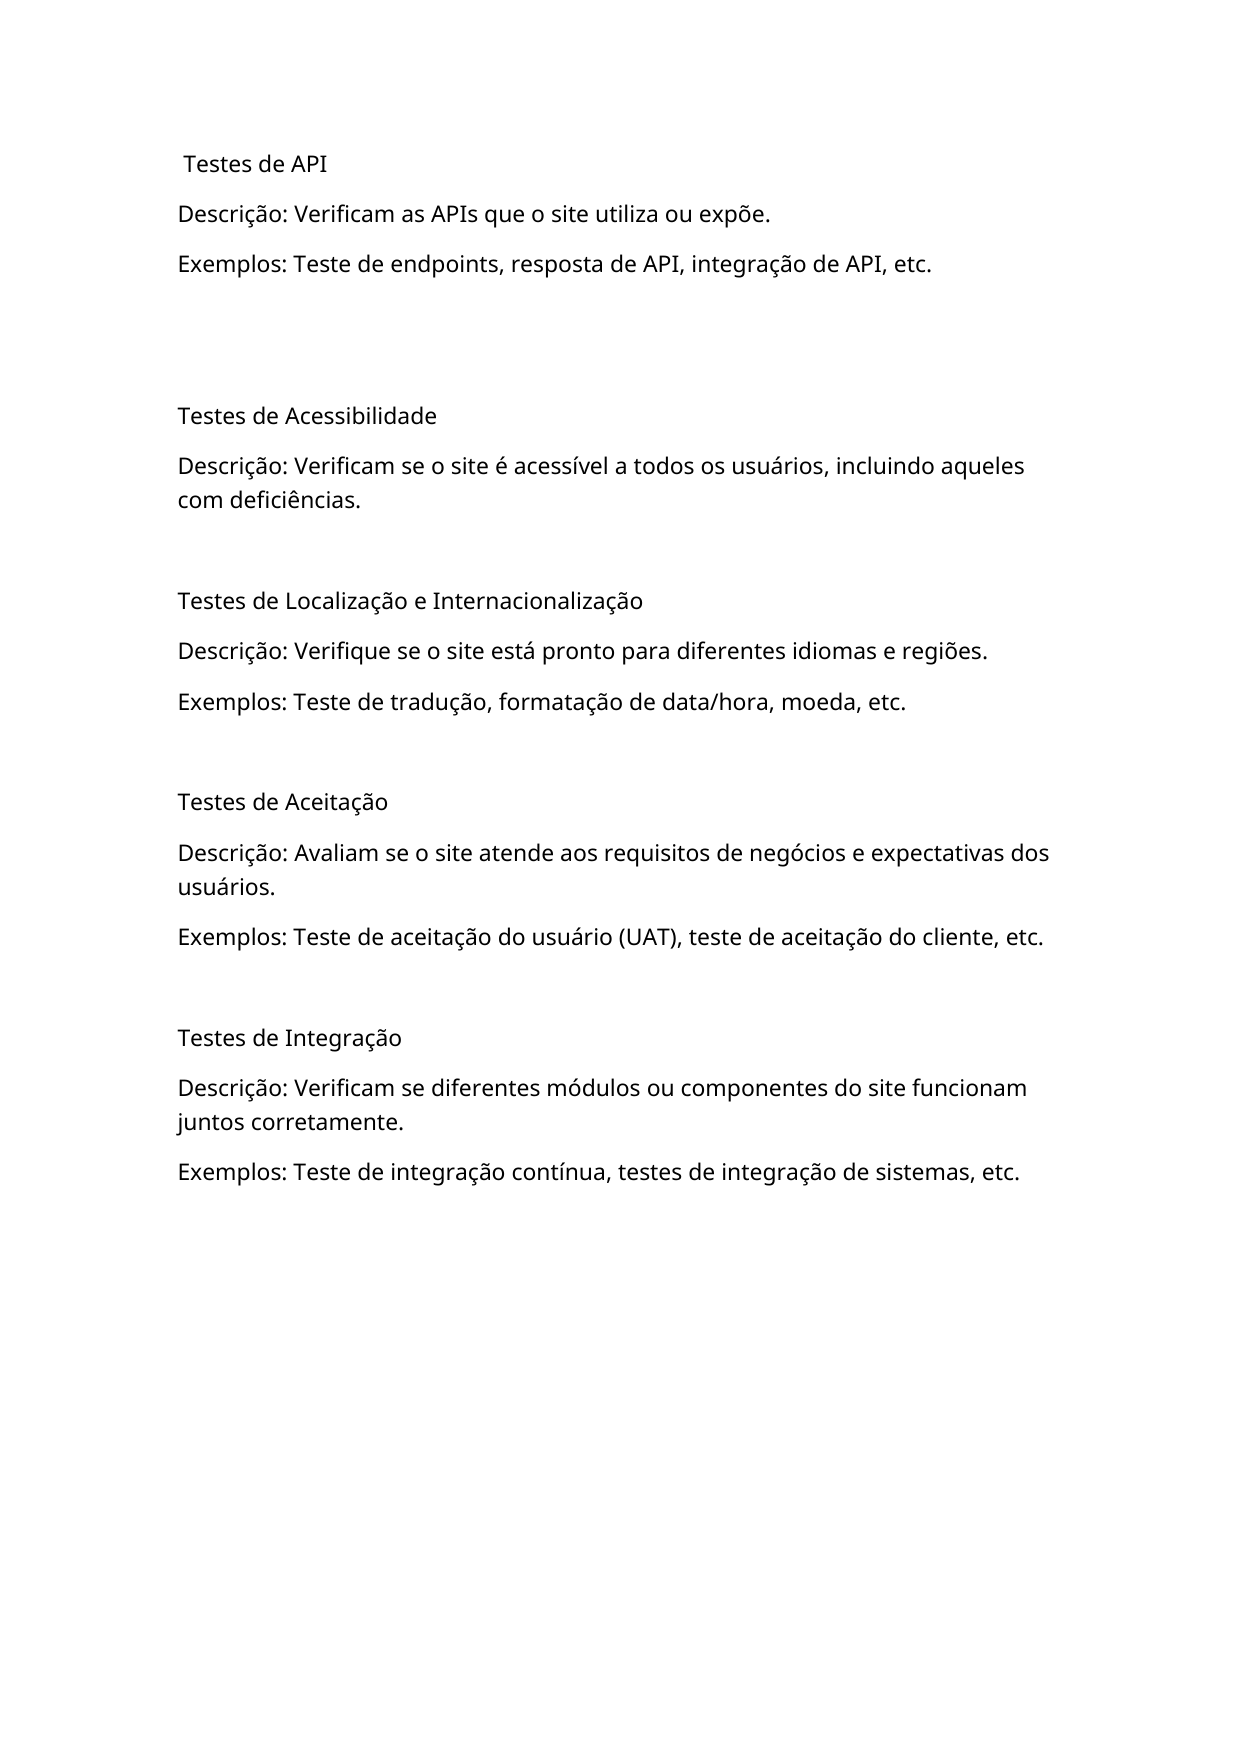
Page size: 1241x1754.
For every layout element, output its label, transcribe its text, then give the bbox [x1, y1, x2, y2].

text Descrição: Verificam se diferentes módulos ou componentes do site funcionam juntos corretamente. [177, 1072, 1063, 1137]
text Descrição: Verificam se o site é acessível a todos os usuários, incluindo aqueles com deficiências. [177, 450, 1063, 515]
text Descrição: Verificam as APIs que o site utiliza ou expõe. [177, 198, 1063, 229]
text Exemplos: Teste de tradução, formatação de data/hora, moeda, etc. [177, 686, 1063, 717]
text Exemplos: Teste de integração contínua, testes de integração de sistemas, etc. [177, 1156, 1063, 1188]
text Descrição: Avaliam se o site atende aos requisitos de negócios e expectativas dos usuários. [177, 837, 1063, 902]
text Testes de API [177, 148, 1063, 179]
text Exemplos: Teste de endpoints, resposta de API, integração de API, etc. [177, 248, 1063, 280]
text Testes de Localização e Internacionalização [177, 585, 1063, 616]
text Testes de Aceitação [177, 786, 1063, 818]
text Testes de Acessibilidade [177, 400, 1063, 431]
text Descrição: Verifique se o site está pronto para diferentes idiomas e regiões. [177, 635, 1063, 666]
text Testes de Integração [177, 1022, 1063, 1053]
text Exemplos: Teste de aceitação do usuário (UAT), teste de aceitação do cliente, etc. [177, 921, 1063, 952]
